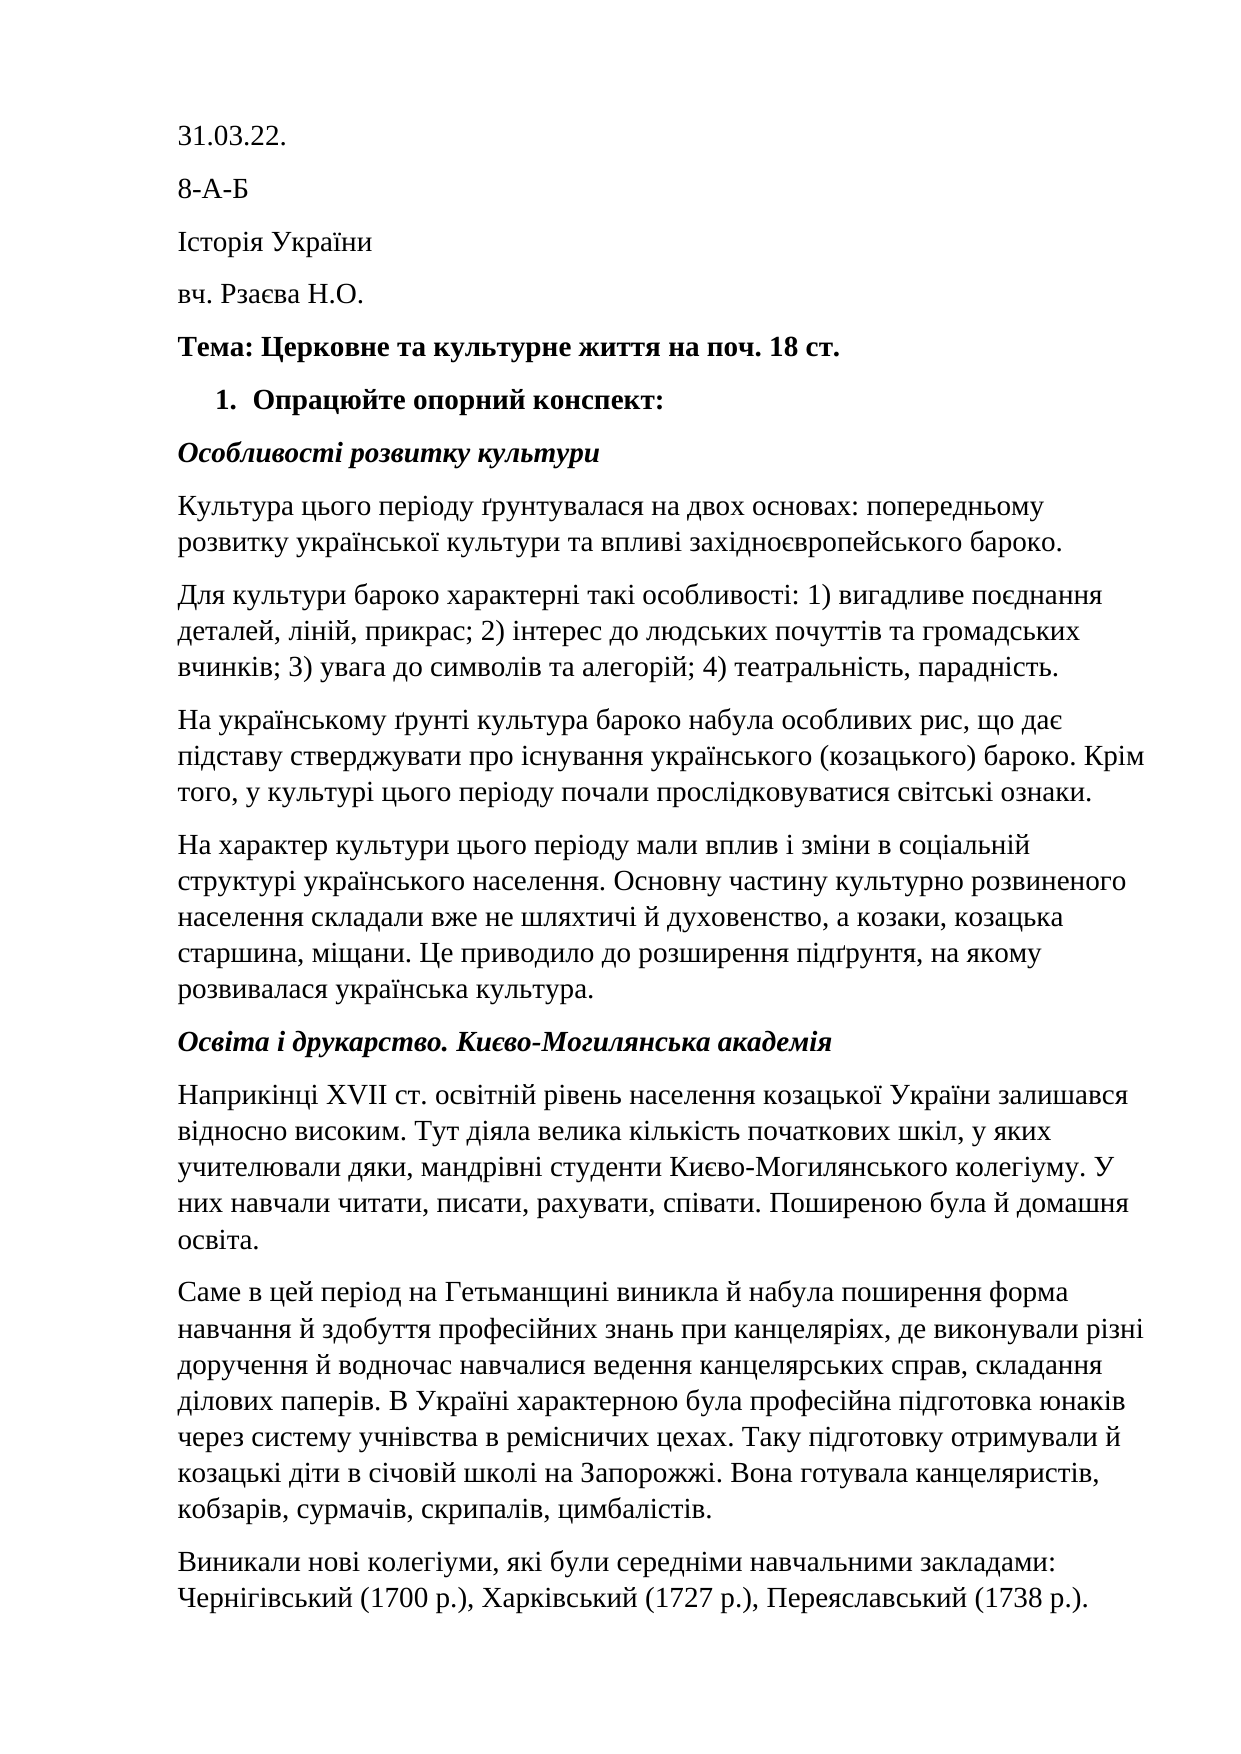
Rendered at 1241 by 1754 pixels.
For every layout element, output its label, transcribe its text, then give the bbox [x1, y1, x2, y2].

text Особливості розвитку культури [177, 435, 1152, 468]
text Саме в цей період на Гетьманщині виникла й набула поширення форма навчання й здобуття професійних знань при канцеляріях, де виконували різні доручення й водночас навчалися ведення канцелярських справ, складання ділових паперів. В Україні характерною була професійна підготовка юнаків через систему учнівства в ремісничих цехах. Таку підготовку отримували й козацькі діти в січовій школі на Запорожжі. Вона готувала канцеляристів, кобзарів, сурмачів, скрипалів, цимбалістів. [177, 1274, 1152, 1525]
list Опрацюйте опорний конспект: [215, 382, 1152, 416]
text Тема: Церковне та культурне життя на поч. 18 ст. [177, 329, 1152, 363]
text 8-А-Б [177, 171, 1152, 204]
text Освіта і друкарство. Києво-Могилянська академія [177, 1024, 1152, 1058]
text Історія України [177, 224, 1152, 257]
text На характер культури цього періоду мали вплив і зміни в соціальній структурі українського населення. Основну частину культурно розвиненого населення складали вже не шляхтичі й духовенство, а козаки, козацька старшина, міщани. Це приводило до розширення підґрунтя, на якому розвивалася українська культура. [177, 827, 1152, 1005]
text вч. Рзаєва Н.О. [177, 277, 1152, 310]
text Наприкінці XVII ст. освітній рівень населення козацької України залишався відносно високим. Тут діяла велика кількість початкових шкіл, у яких учителювали дяки, мандрівні студенти Києво-Могилянського колегіуму. У них навчали читати, писати, рахувати, співати. Поширеною була й домашня освіта. [177, 1077, 1152, 1255]
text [177, 1544, 1152, 1614]
text На українському ґрунті культура бароко набула особливих рис, що дає підставу стверджувати про існування українського (козацького) бароко. Крім того, у культурі цього періоду почали прослідковуватися світські ознаки. [177, 702, 1152, 808]
text Культура цього періоду ґрунтувалася на двох основах: попередньому розвитку української культури та впливі західноєвропейського бароко. [177, 488, 1152, 557]
text Для культури бароко характерні такі особливості: 1) вигадливе поєднання деталей, ліній, прикрас; 2) інтерес до людських почуттів та громадських вчинків; 3) увага до символів та алегорій; 4) театральність, парадність. [177, 577, 1152, 683]
text 31.03.22. [177, 118, 1152, 152]
